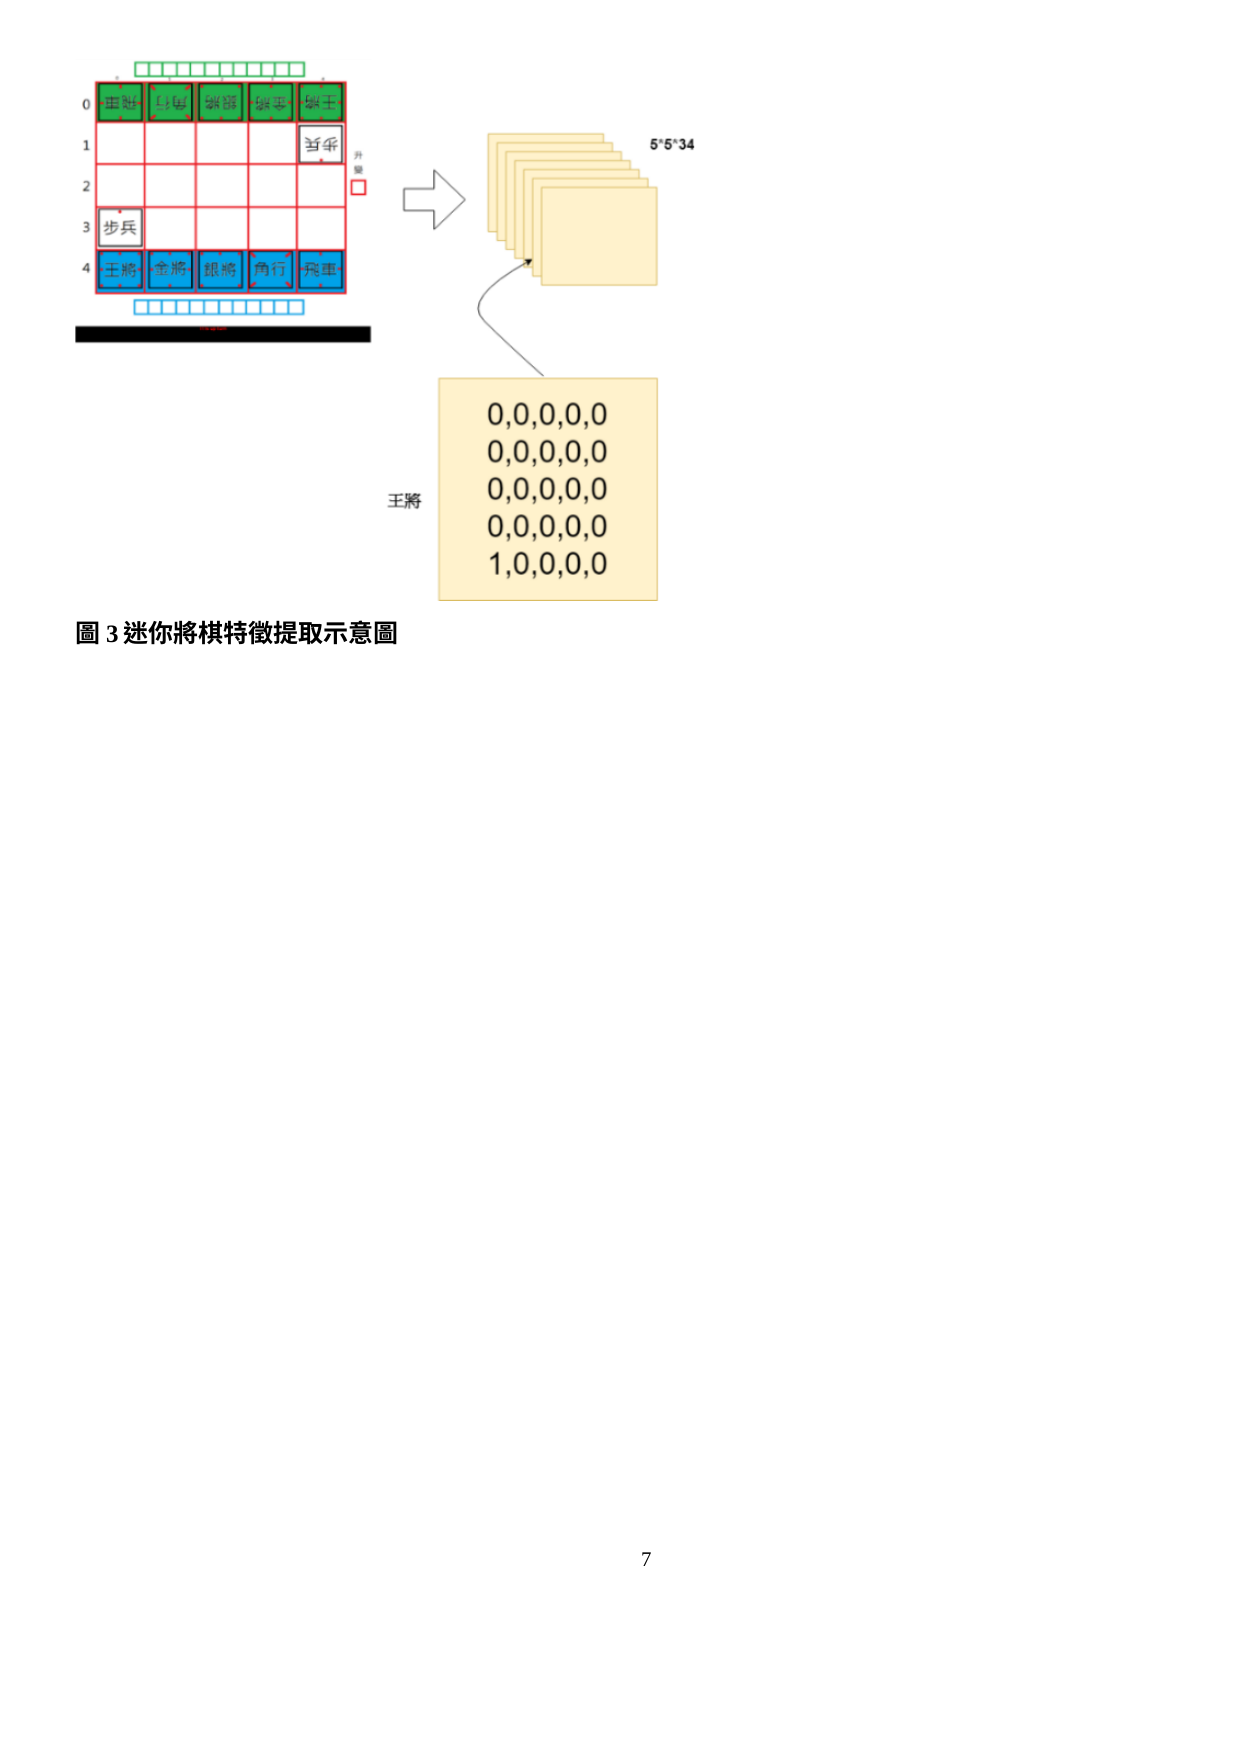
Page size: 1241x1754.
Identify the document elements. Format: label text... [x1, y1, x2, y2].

text 圖 3迷你將棋特徵提取示意圖 [75, 613, 1181, 650]
picture [75, 59, 695, 601]
